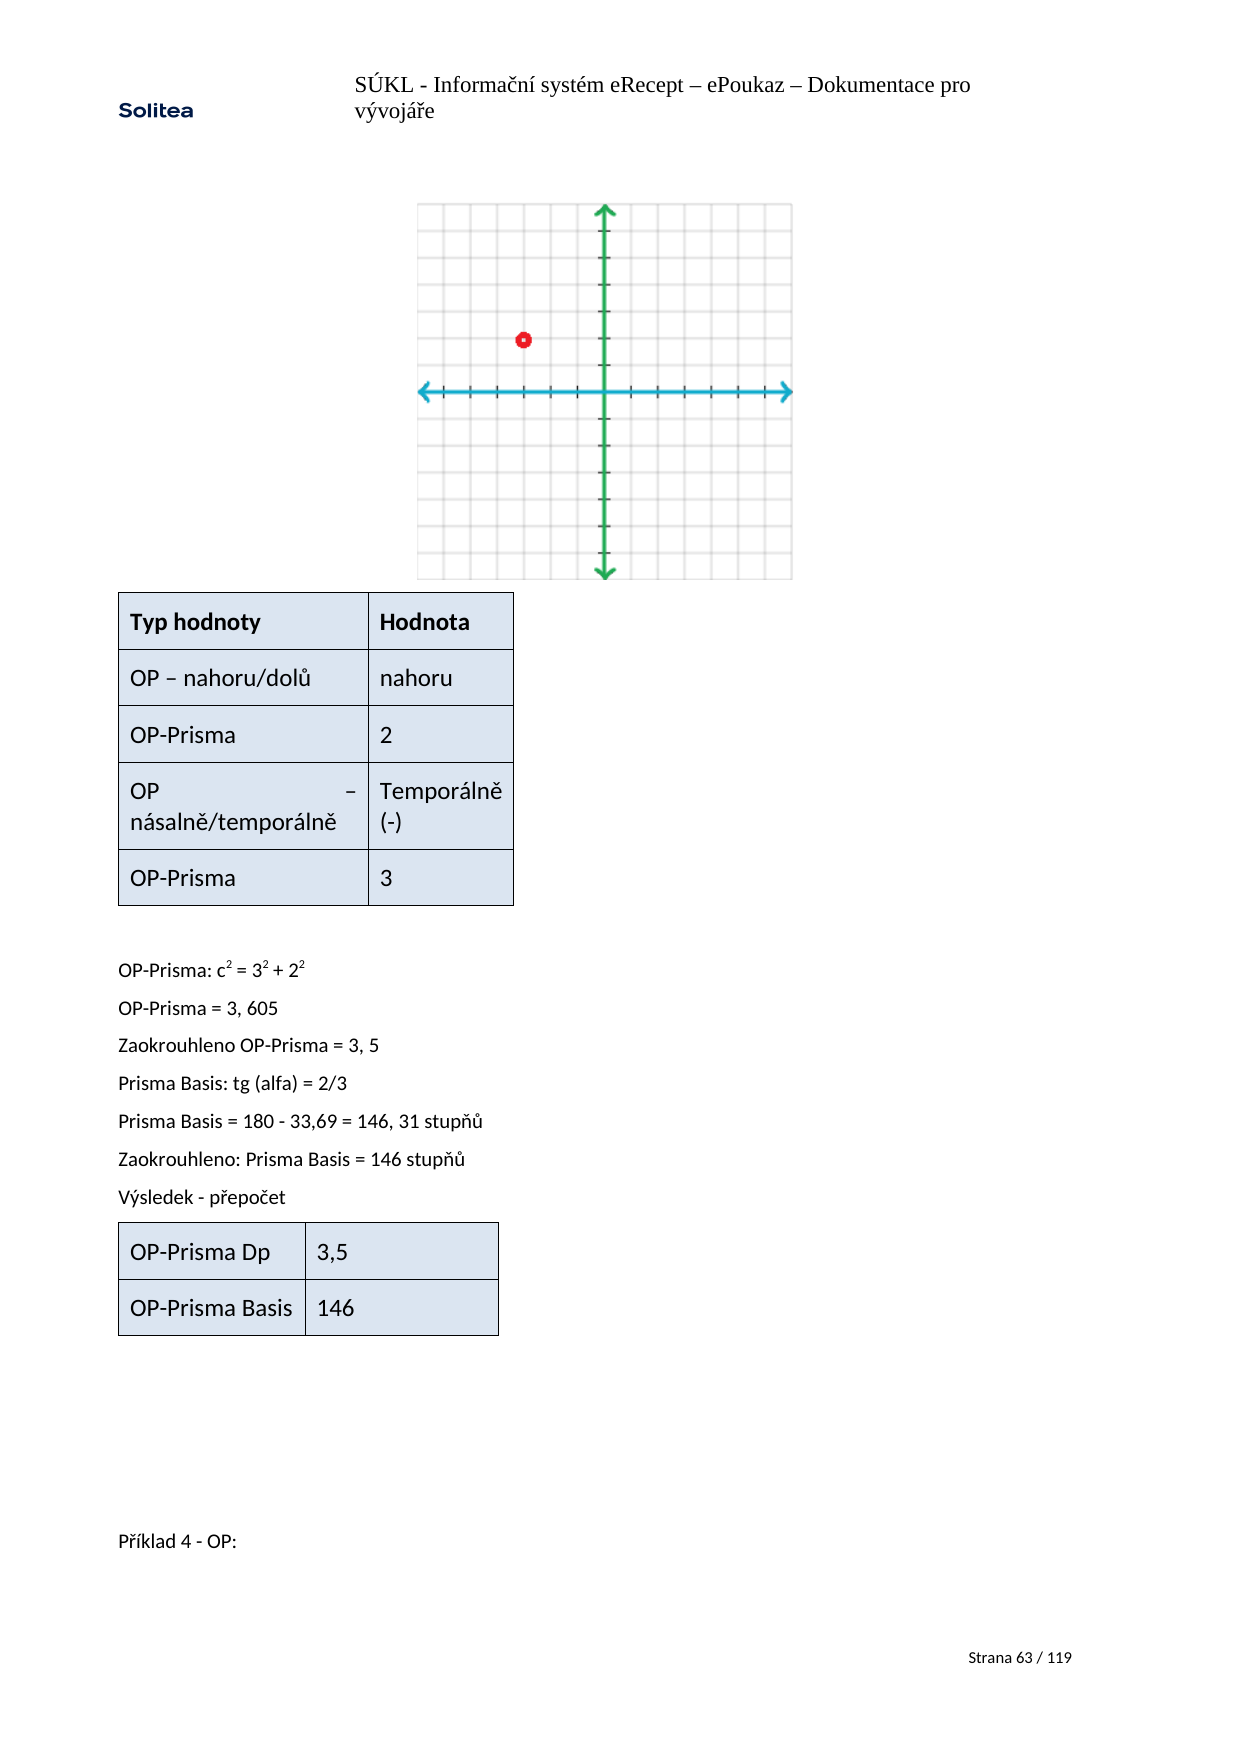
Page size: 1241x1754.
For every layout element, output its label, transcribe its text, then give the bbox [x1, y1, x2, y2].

table_cell 2 [369, 706, 513, 762]
text Prisma Basis: tg (alfa) = 2/3 [118, 1071, 1122, 1096]
table_header 3,5 [306, 1223, 498, 1279]
picture [417, 173, 823, 580]
text Zaokrouhleno OP-Prisma = 3, 5 [118, 1033, 1122, 1058]
text OP-Prisma: c2 = 32 + 22 [118, 957, 1122, 982]
picture [118, 102, 194, 119]
table_cell nahoru [369, 650, 513, 705]
text Příklad 4 - OP: [118, 1528, 1122, 1554]
table_header Hodnota [369, 593, 513, 649]
table_header Typ hodnoty [119, 593, 368, 649]
table_cell OP – nahoru/dolů [119, 650, 368, 705]
table_cell OP-Prisma [119, 850, 368, 905]
text OP-Prisma = 3, 605 [118, 995, 1122, 1020]
text Prisma Basis = 180 - 33,69 = 146, 31 stupňů [118, 1108, 1122, 1134]
text Zaokrouhleno: Prisma Basis = 146 stupňů [118, 1146, 1122, 1172]
table_cell OP – násalně/temporálně [119, 763, 368, 849]
table_cell OP-Prisma Basis [119, 1280, 305, 1335]
table_cell 146 [306, 1280, 498, 1335]
table_cell Temporálně (-) [369, 763, 513, 849]
table_cell 3 [369, 850, 513, 905]
text Výsledek - přepočet [118, 1184, 1122, 1210]
table_cell OP-Prisma [119, 706, 368, 762]
table_header OP-Prisma Dp [119, 1223, 305, 1279]
